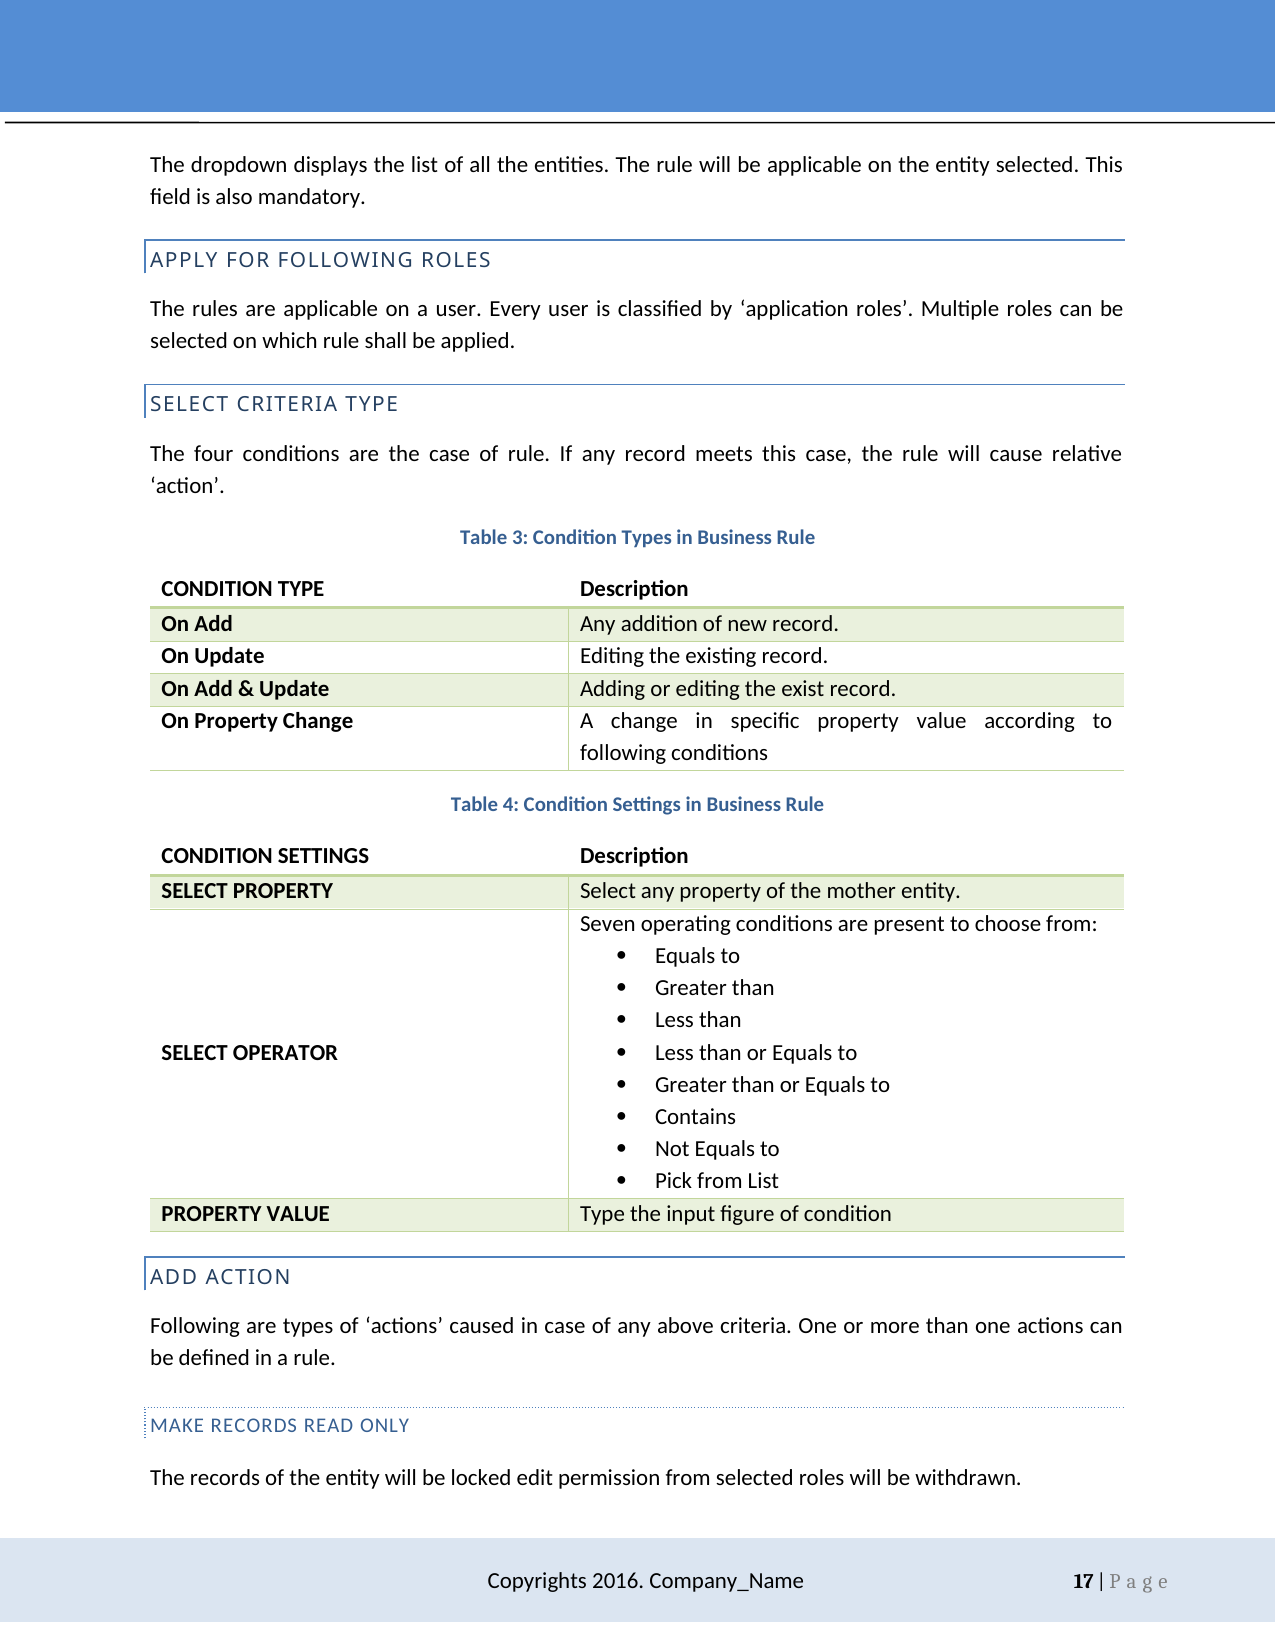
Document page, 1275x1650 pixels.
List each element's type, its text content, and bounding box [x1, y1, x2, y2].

table_cell On Property Change [150, 707, 568, 770]
table_cell A change in specific property value according to following conditions [569, 707, 1124, 770]
table_cell Editing the existing record. [569, 642, 1124, 673]
table_cell Select Property [150, 877, 568, 908]
table_cell Adding or editing the exist record. [569, 674, 1124, 706]
text Table 3: Condition Types in Business Rule [150, 524, 1125, 549]
table_header Condition Settings [150, 842, 568, 873]
text The rules are applicable on a user. Every user is classified by ‘application roles’. Multiple roles can be selected on which rule shall be applied. [150, 294, 1125, 354]
table_header Condition Type [150, 574, 568, 606]
text Following are types of ‘actions’ caused in case of any above criteria. One or more than one actions can be defined in a rule. [150, 1311, 1125, 1371]
table_cell Type the input figure of condition [569, 1199, 1124, 1231]
text The four conditions are the case of rule. If any record meets this case, the rule will cause relative ‘action’. [150, 439, 1125, 499]
subtitle Make Records Read Only [144, 1407, 1125, 1438]
subtitle Add Action [146, 1258, 1125, 1290]
table_cell On Add [150, 609, 568, 641]
table_cell Select Operator [150, 910, 568, 1198]
table_cell On Update [150, 642, 568, 673]
table_header Description [569, 574, 1124, 606]
table_cell Seven operating conditions are present to choose from: Equals to Greater than Less than Less than or Equals to Greater than or Equals to Contains Not Equals to Pick from List [569, 910, 1124, 1198]
table_cell Any addition of new record. [569, 609, 1124, 641]
table_cell On Add & Update [150, 674, 568, 706]
table_cell Select any property of the mother entity. [569, 877, 1124, 908]
subtitle Apply for following roles [146, 241, 1125, 273]
table_cell Property Value [150, 1199, 568, 1231]
text The dropdown displays the list of all the entities. The rule will be applicable on the entity selected. This field is also mandatory. [150, 150, 1125, 210]
subtitle Select Criteria Type [146, 385, 1125, 418]
text Table 4: Condition Settings in Business Rule [150, 792, 1125, 817]
text The records of the entity will be locked edit permission from selected roles will be withdrawn. [150, 1463, 1125, 1491]
table_header Description [569, 842, 1124, 873]
